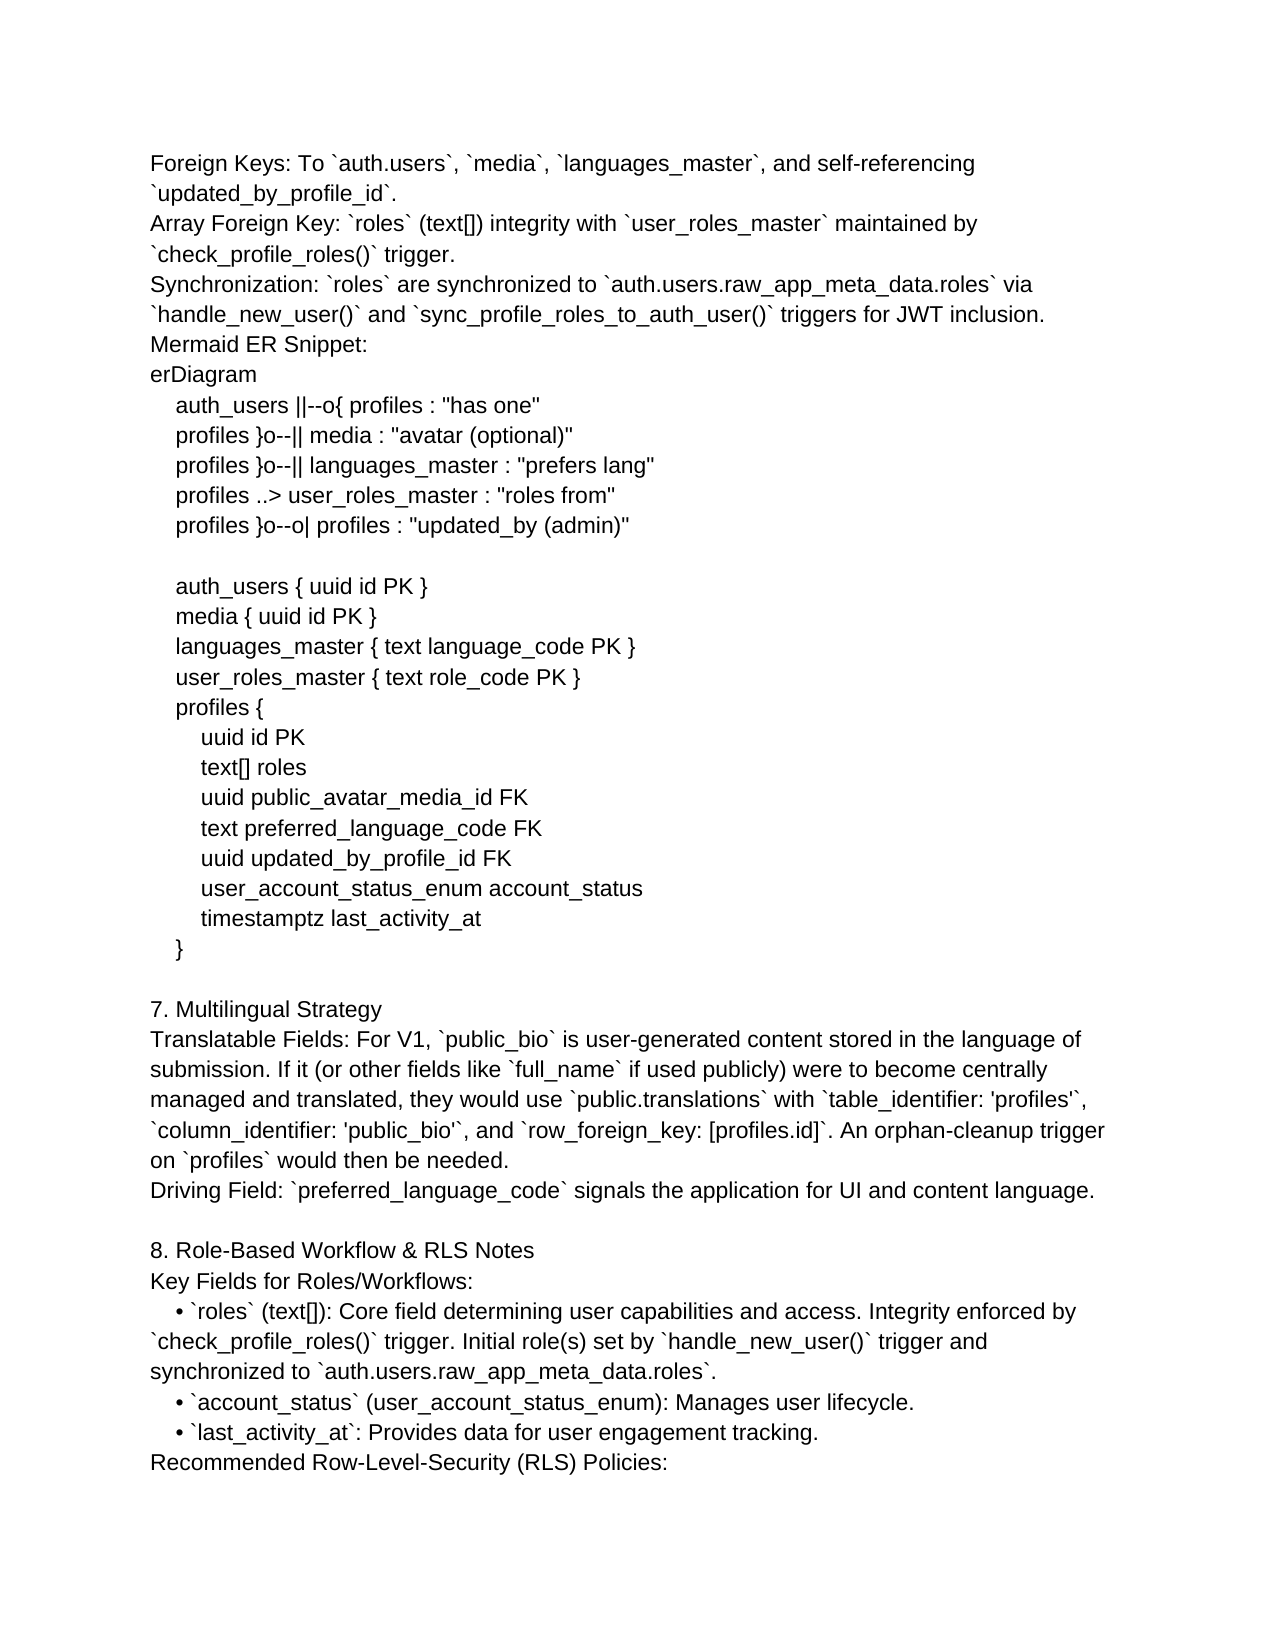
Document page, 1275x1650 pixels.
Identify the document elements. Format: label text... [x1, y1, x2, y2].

text profiles }o--o| profiles : "updated_by (admin)" [150, 512, 1125, 539]
text Translatable Fields: For V1, `public_bio` is user-generated content stored in the language of submission. If it (or other fields like `full_name` if used publicly) were to become centrally managed and translated, they would use `public.translations` with `table_identifier: 'profiles'`, `column_identifier: 'public_bio'`, and `row_foreign_key: [profiles.id]`. An orphan-cleanup trigger on `profiles` would then be needed. [150, 1026, 1125, 1173]
text Key Fields for Roles/Workflows: [150, 1268, 1125, 1294]
text user_account_status_enum account_status [150, 875, 1125, 901]
text • `roles` (text[]): Core field determining user capabilities and access. Integrity enforced by `check_profile_roles()` trigger. Initial role(s) set by `handle_new_user()` trigger and synchronized to `auth.users.raw_app_meta_data.roles`. [150, 1298, 1125, 1385]
text Foreign Keys: To `auth.users`, `media`, `languages_master`, and self-referencing `updated_by_profile_id`. [150, 150, 1125, 207]
text uuid public_avatar_media_id FK [150, 784, 1125, 811]
text • `last_activity_at`: Provides data for user engagement tracking. [150, 1419, 1125, 1445]
text uuid id PK [150, 724, 1125, 750]
text Array Foreign Key: `roles` (text[]) integrity with `user_roles_master` maintained by `check_profile_roles()` trigger. [150, 210, 1125, 267]
text 7. Multilingual Strategy [150, 996, 1125, 1022]
text uuid updated_by_profile_id FK [150, 845, 1125, 871]
text Mermaid ER Snippet: [150, 331, 1125, 358]
text auth_users { uuid id PK } [150, 573, 1125, 599]
text profiles }o--|| media : "avatar (optional)" [150, 422, 1125, 448]
text languages_master { text language_code PK } [150, 633, 1125, 660]
text profiles { [150, 694, 1125, 720]
text • `account_status` (user_account_status_enum): Manages user lifecycle. [150, 1388, 1125, 1415]
text media { uuid id PK } [150, 603, 1125, 629]
text Recommended Row-Level-Security (RLS) Policies: [150, 1449, 1125, 1475]
text erDiagram [150, 361, 1125, 388]
text Driving Field: `preferred_language_code` signals the application for UI and content language. [150, 1177, 1125, 1203]
text 8. Role-Based Workflow & RLS Notes [150, 1237, 1125, 1264]
text profiles }o--|| languages_master : "prefers lang" [150, 452, 1125, 478]
text text[] roles [150, 754, 1125, 781]
text } [150, 935, 1125, 962]
text timestamptz last_activity_at [150, 905, 1125, 932]
text user_roles_master { text role_code PK } [150, 663, 1125, 690]
text text preferred_language_code FK [150, 814, 1125, 841]
text profiles ..> user_roles_master : "roles from" [150, 482, 1125, 509]
text Synchronization: `roles` are synchronized to `auth.users.raw_app_meta_data.roles` via `handle_new_user()` and `sync_profile_roles_to_auth_user()` triggers for JWT inclusion. [150, 271, 1125, 327]
text auth_users ||--o{ profiles : "has one" [150, 392, 1125, 418]
